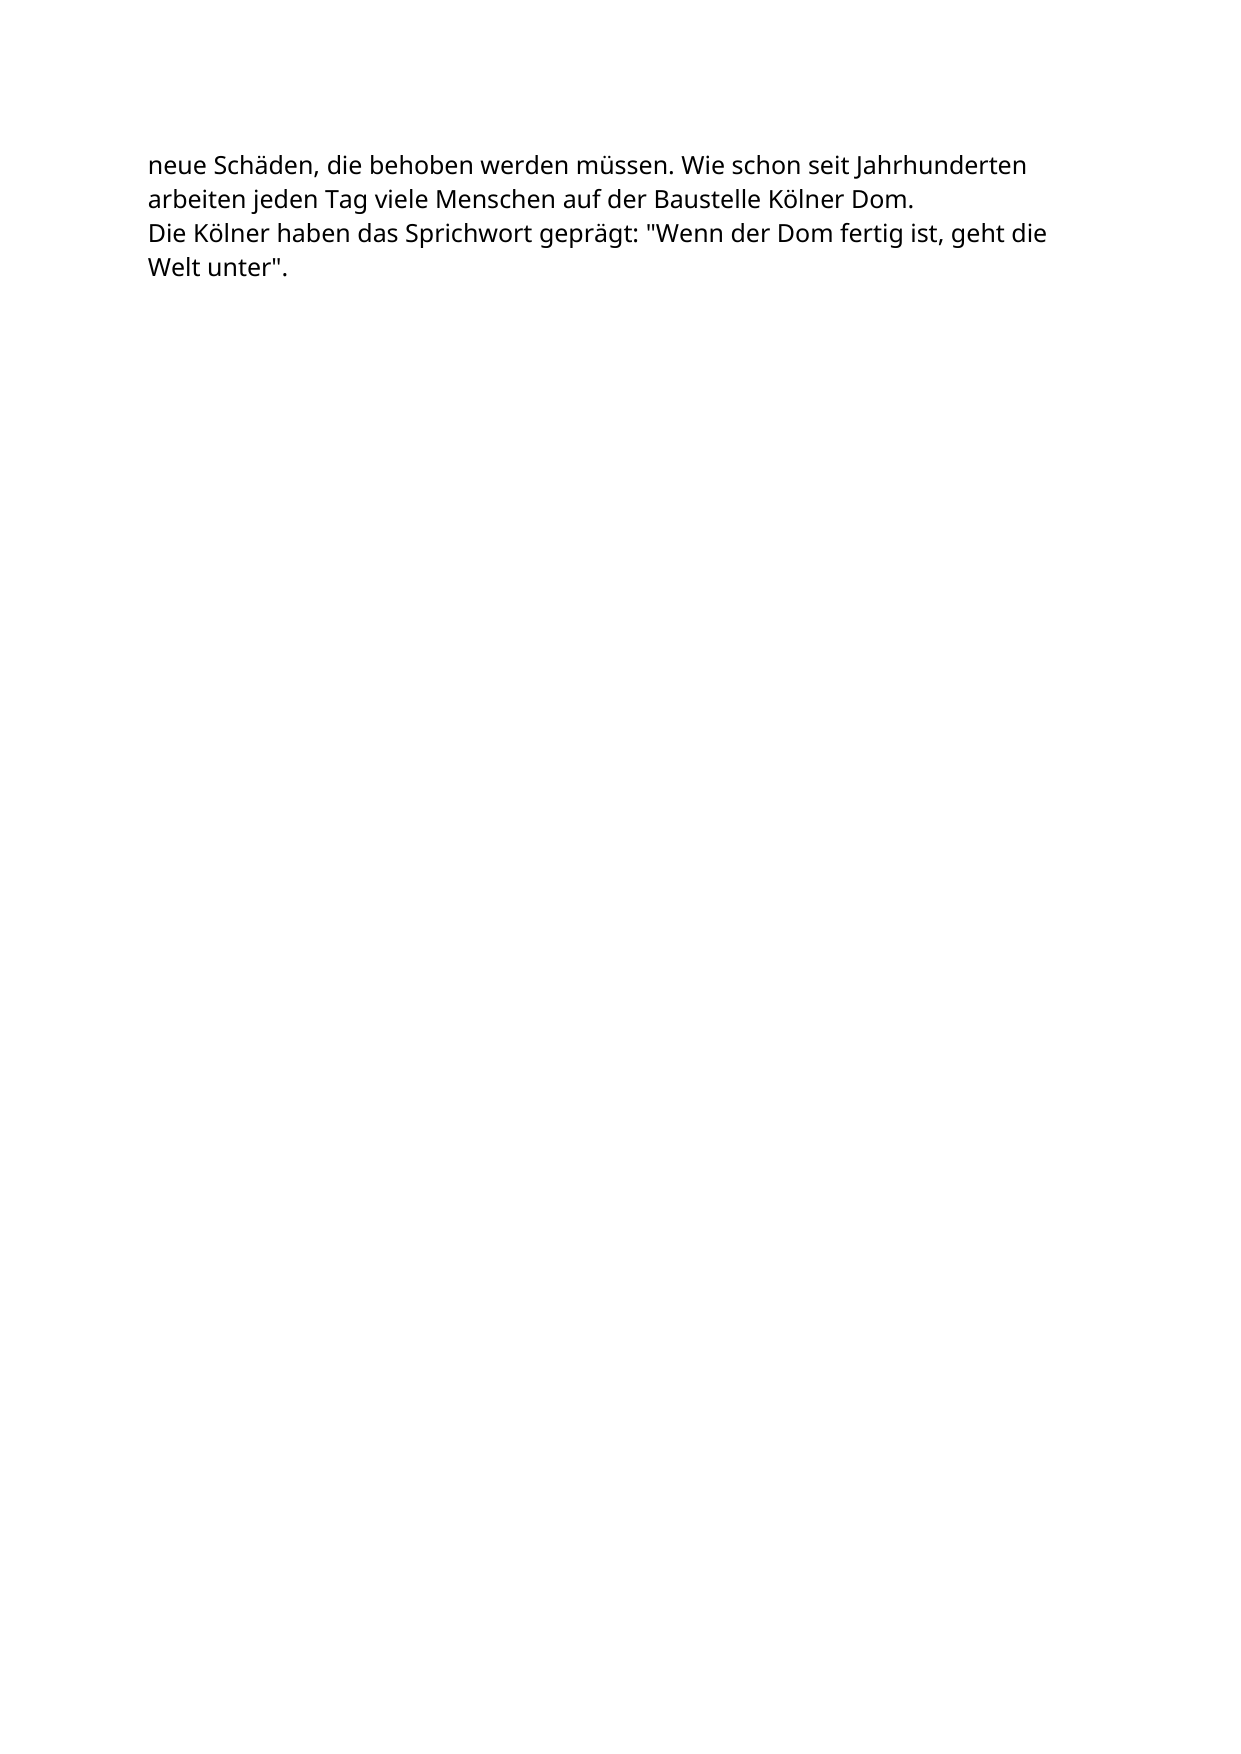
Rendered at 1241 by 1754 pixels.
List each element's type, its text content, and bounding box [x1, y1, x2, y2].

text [148, 148, 1092, 216]
text Die Kölner haben das Sprichwort geprägt: "Wenn der Dom fertig ist, geht die Welt unter". [148, 216, 1092, 284]
